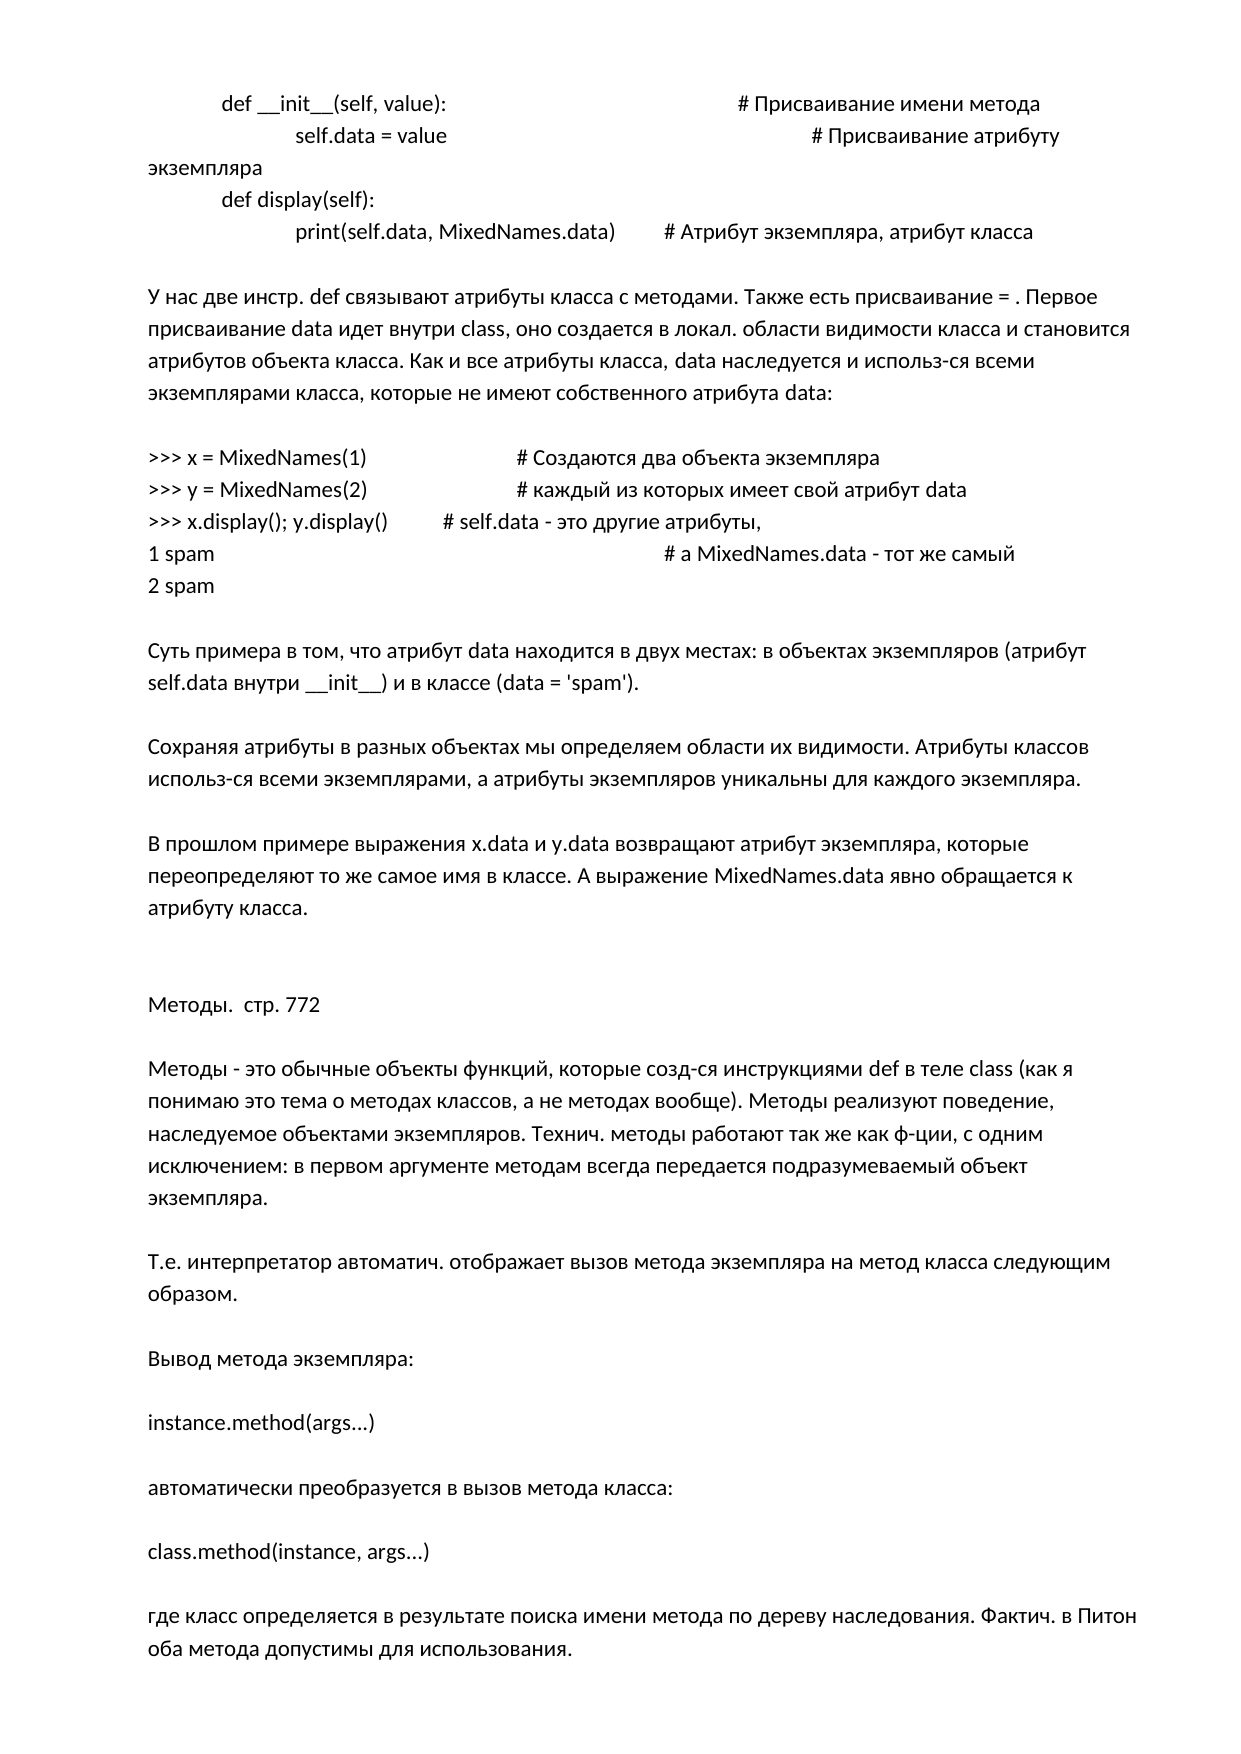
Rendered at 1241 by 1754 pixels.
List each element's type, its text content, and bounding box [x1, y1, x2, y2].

text Методы - это обычные объекты функций, которые созд-ся инструкциями def в теле class (как я понимаю это тема о методах классов, а не методах вообще). Методы реализуют поведение, наследуемое объектами экземпляров. Технич. методы работают так же как ф-ции, с одним исключением: в первом аргументе методам всегда передается подразумеваемый объект экземпляра. [148, 1054, 1152, 1211]
text Вывод метода экземпляра: [148, 1344, 1152, 1372]
text def display(self): [148, 185, 1152, 213]
text instance.method(args...) [148, 1408, 1152, 1436]
text print(self.data, MixedNames.data) # Атрибут экземпляра, атрибут класса [148, 217, 1152, 245]
text У нас две инстр. def связывают атрибуты класса с методами. Также есть присваивание = . Первое присваивание data идет внутри class, оно создается в локал. области видимости класса и становится атрибутов объекта класса. Как и все атрибуты класса, data наследуется и использ-ся всеми экземплярами класса, которые не имеют собственного атрибута data: [148, 282, 1152, 406]
text def __init__(self, value): # Присваивание имени метода [148, 89, 1152, 117]
text Суть примера в том, что атрибут data находится в двух местах: в объектах экземпляров (атрибут self.data внутри __init__) и в классе (data = 'spam'). [148, 636, 1152, 696]
text >>> x = MixedNames(1) # Создаются два объекта экземпляра [148, 443, 1152, 471]
text В прошлом примере выражения x.data и y.data возвращают атрибут экземпляра, которые переопределяют то же самое имя в классе. А выражение MixedNames.data явно обращается к атрибуту класса. [148, 829, 1152, 921]
text Сохраняя атрибуты в разных объектах мы определяем области их видимости. Атрибуты классов использ-ся всеми экземплярами, а атрибуты экземпляров уникальны для каждого экземпляра. [148, 732, 1152, 793]
text self.data = value # Присваивание атрибуту экземпляра [148, 121, 1152, 181]
text где класс определяется в результате поиска имени метода по дереву наследования. Фактич. в Питон оба метода допустимы для использования. [148, 1601, 1152, 1662]
text Т.е. интерпретатор автоматич. отображает вызов метода экземпляра на метод класса следующим образом. [148, 1247, 1152, 1308]
text Методы. стр. 772 [148, 990, 1152, 1018]
text >>> x.display(); y.display() # self.data - это другие атрибуты, [148, 507, 1152, 535]
text >>> y = MixedNames(2) # каждый из которых имеет свой атрибут data [148, 475, 1152, 503]
text 1 spam # а MixedNames.data - тот же самый [148, 539, 1152, 567]
text class.method(instance, args...) [148, 1537, 1152, 1565]
text автоматически преобразуется в вызов метода класса: [148, 1473, 1152, 1501]
text 2 spam [148, 571, 1152, 599]
